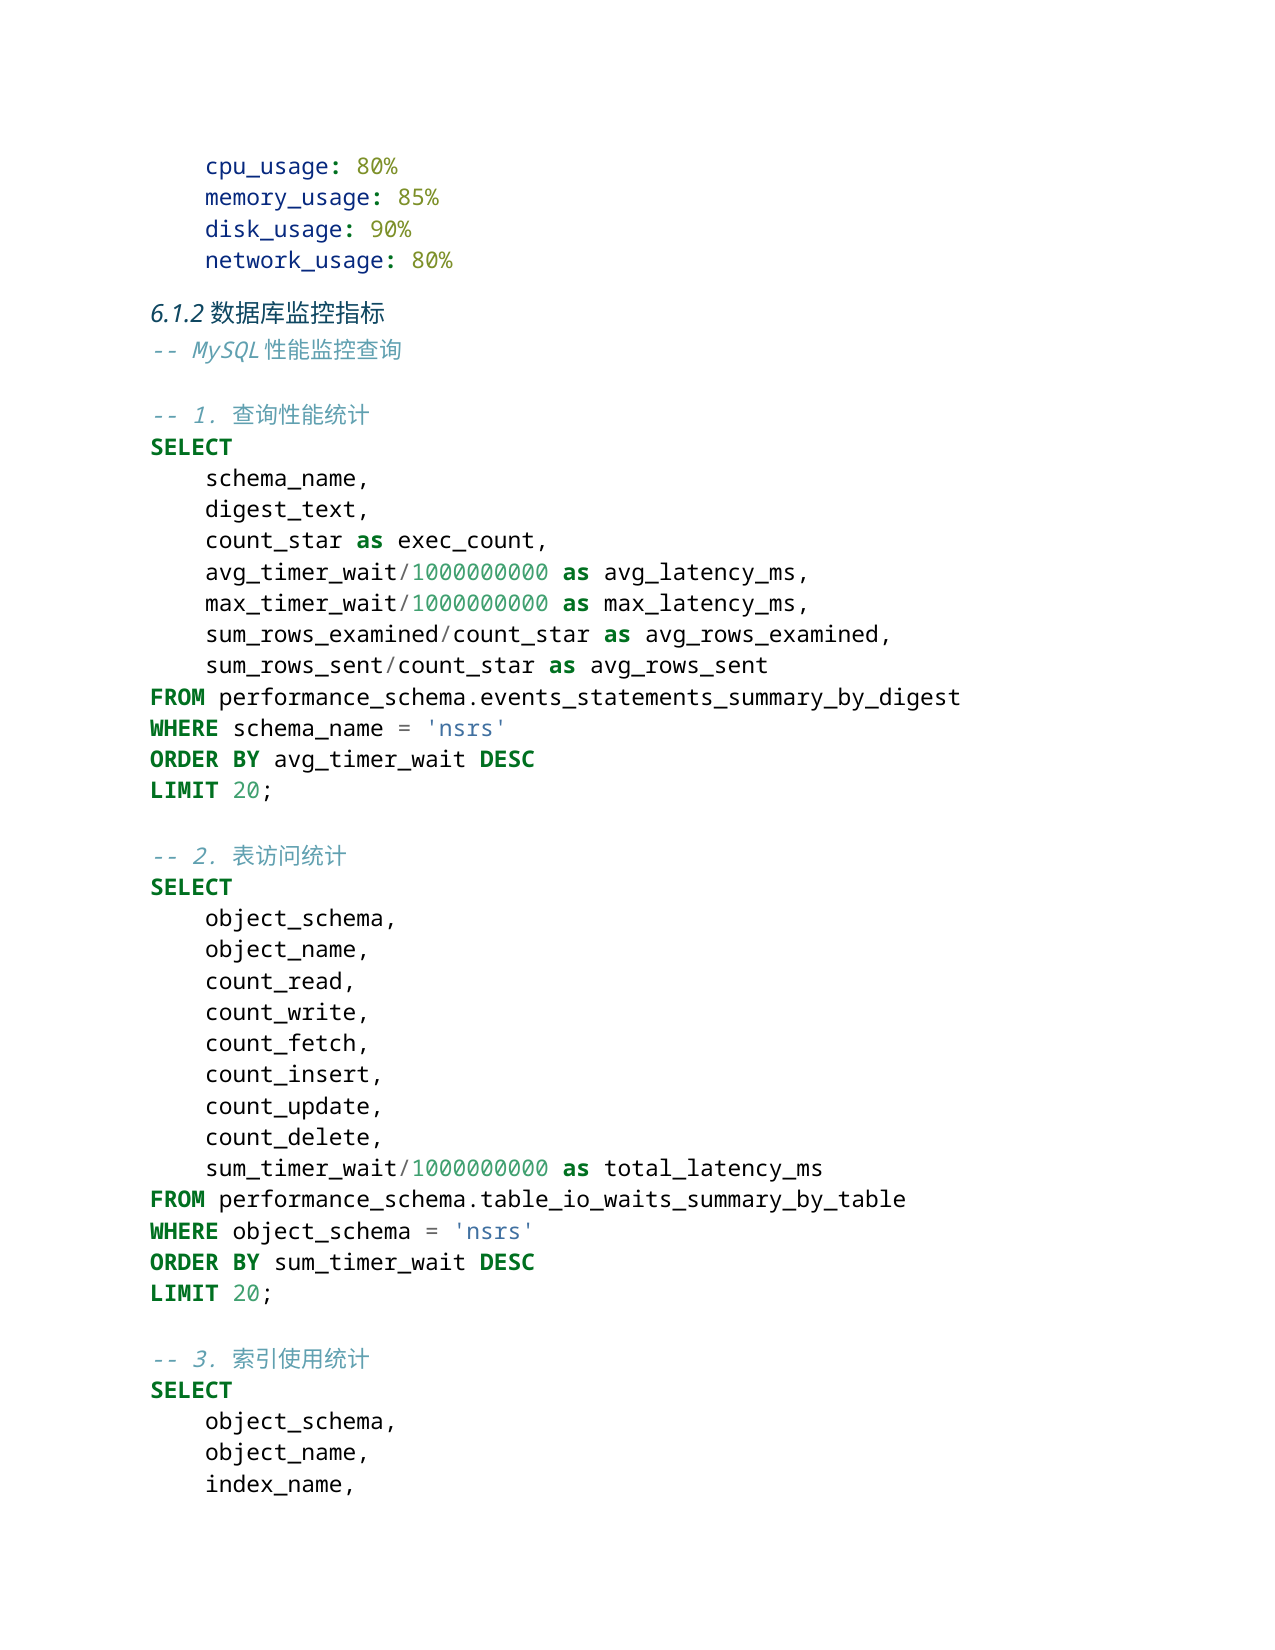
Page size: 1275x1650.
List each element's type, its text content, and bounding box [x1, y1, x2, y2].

subtitle 6.1.2 数据库监控指标 [150, 296, 1125, 330]
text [150, 150, 1125, 275]
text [150, 334, 1125, 1499]
